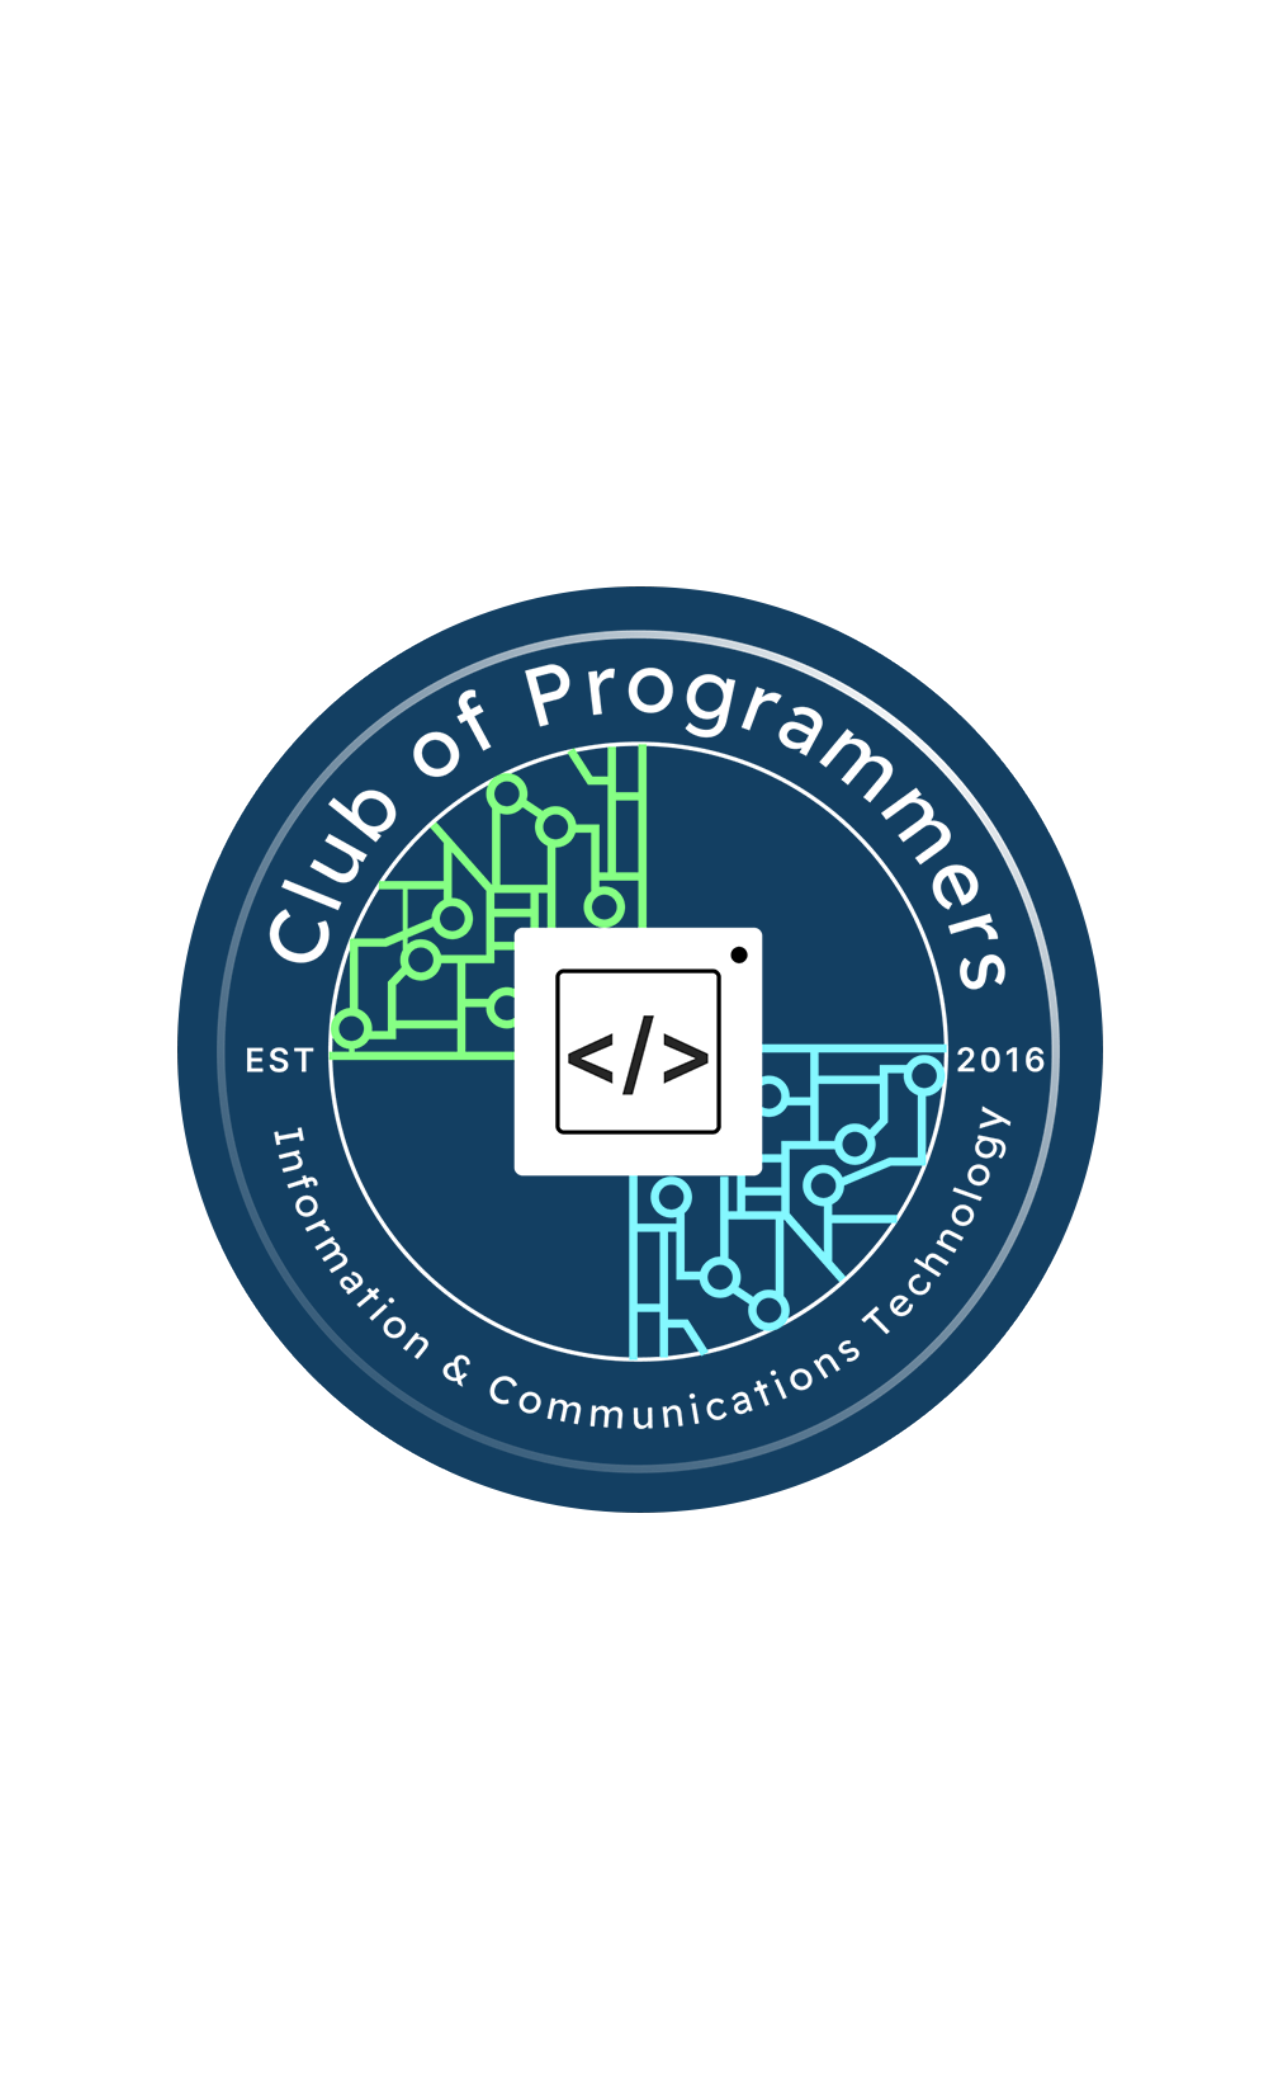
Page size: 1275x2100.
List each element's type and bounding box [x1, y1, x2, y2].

picture [0, 415, 1268, 1683]
